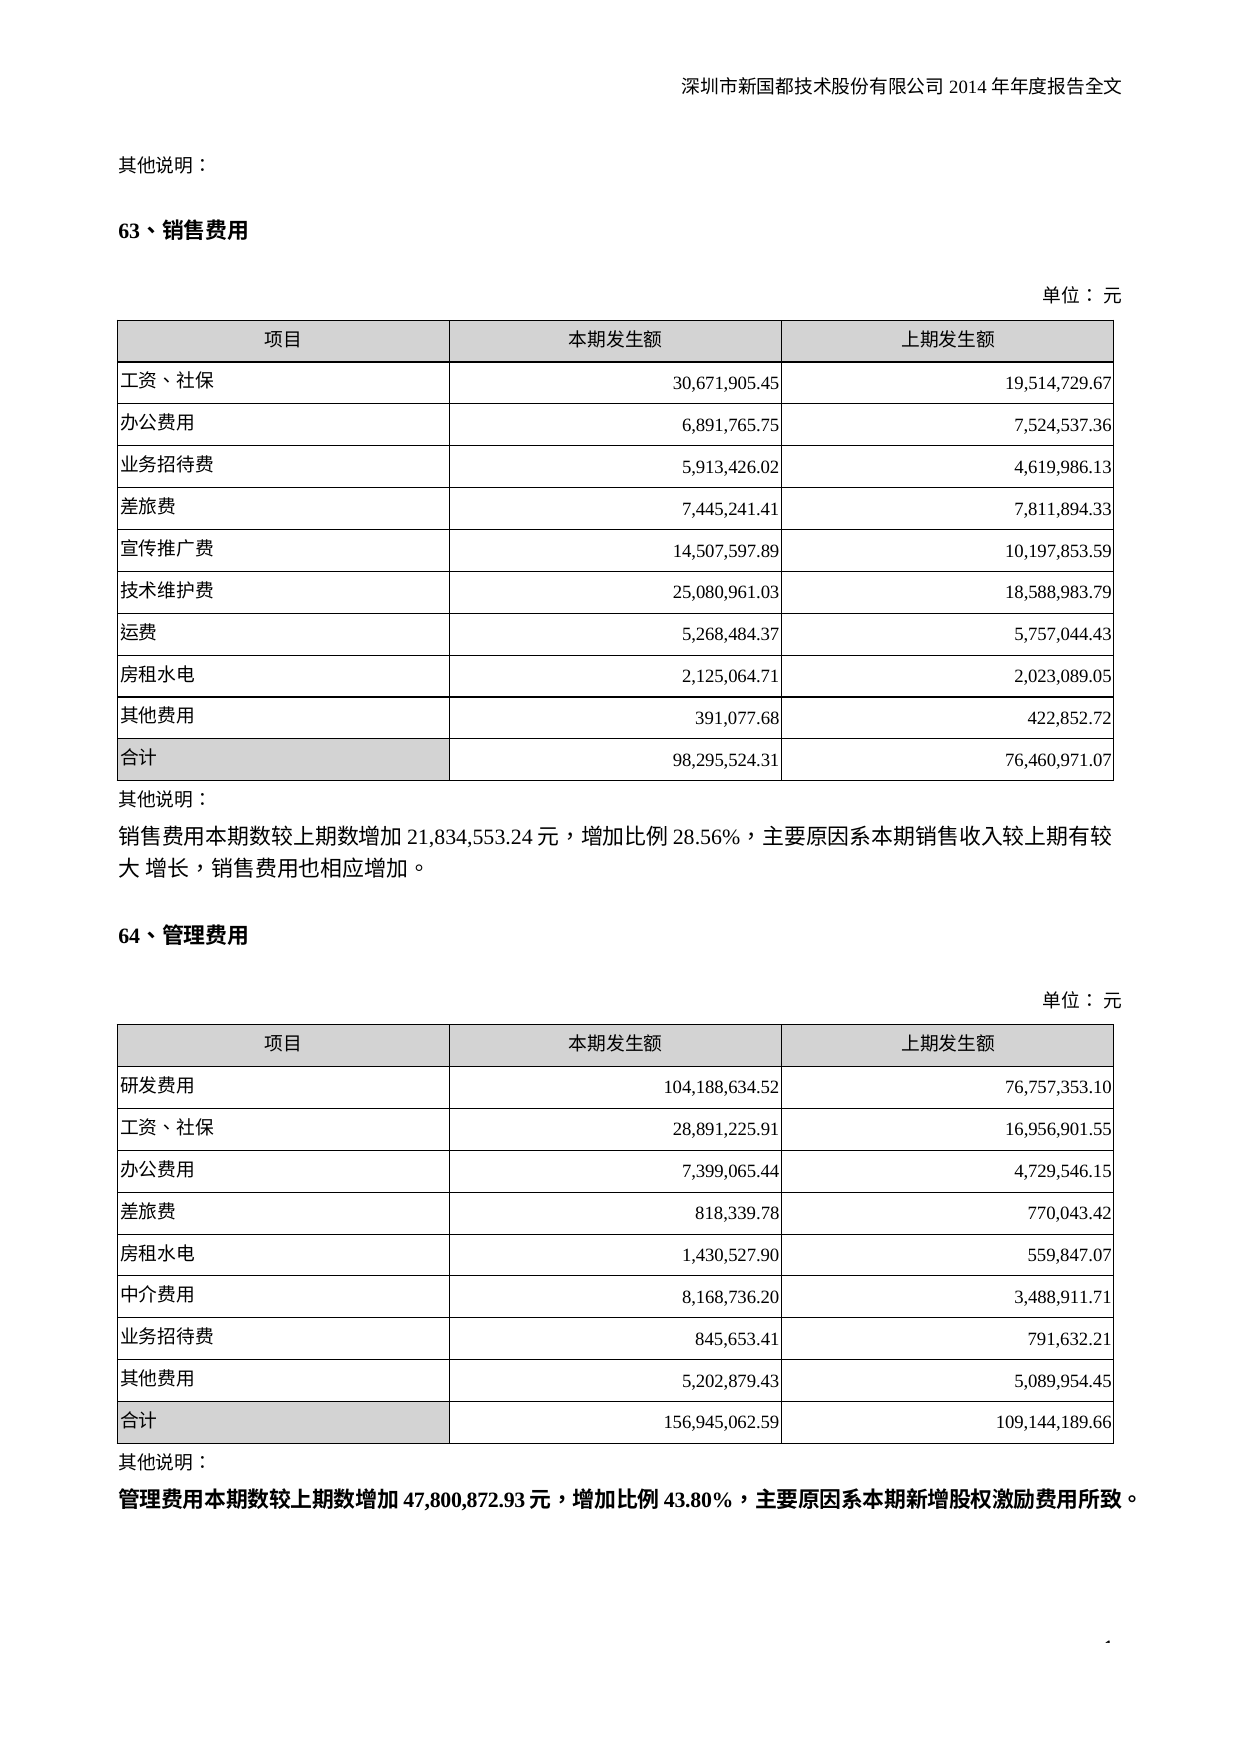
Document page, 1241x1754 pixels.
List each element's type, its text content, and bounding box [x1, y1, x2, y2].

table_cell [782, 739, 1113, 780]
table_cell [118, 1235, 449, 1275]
subtitle 管理费用本期数较上期数增加47,800,872.93元，增加比例43.80%，主要原因系本期新增股权激励费用所致。 [118, 1484, 1144, 1514]
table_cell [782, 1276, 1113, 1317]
text 其他说明： [118, 787, 1134, 812]
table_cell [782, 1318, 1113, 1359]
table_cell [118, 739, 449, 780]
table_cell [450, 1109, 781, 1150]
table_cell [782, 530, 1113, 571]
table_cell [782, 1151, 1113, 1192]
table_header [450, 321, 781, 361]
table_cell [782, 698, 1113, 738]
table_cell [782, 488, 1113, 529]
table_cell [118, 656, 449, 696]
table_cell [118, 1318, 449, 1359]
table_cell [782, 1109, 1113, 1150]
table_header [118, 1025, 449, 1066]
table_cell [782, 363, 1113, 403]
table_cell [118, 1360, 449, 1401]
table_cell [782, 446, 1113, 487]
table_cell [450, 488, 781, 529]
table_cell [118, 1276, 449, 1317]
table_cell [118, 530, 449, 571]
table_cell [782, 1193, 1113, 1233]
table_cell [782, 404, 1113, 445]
text 单位： 元 [102, 283, 1122, 308]
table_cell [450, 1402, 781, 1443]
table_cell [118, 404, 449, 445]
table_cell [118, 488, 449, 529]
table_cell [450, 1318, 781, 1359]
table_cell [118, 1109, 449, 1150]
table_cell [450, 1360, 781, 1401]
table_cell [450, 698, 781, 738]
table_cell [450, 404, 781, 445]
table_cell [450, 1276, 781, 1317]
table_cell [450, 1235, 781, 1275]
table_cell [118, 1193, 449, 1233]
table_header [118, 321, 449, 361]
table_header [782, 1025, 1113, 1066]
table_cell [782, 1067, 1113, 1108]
subtitle 64、管理费用 [118, 919, 1134, 949]
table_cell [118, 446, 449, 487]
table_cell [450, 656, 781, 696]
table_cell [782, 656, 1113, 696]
text 其他说明： [118, 1449, 1134, 1475]
subtitle 销售费用本期数较上期数增加21,834,553.24元，增加比例28.56%，主要原因系本期销售收入较上期有较大 增长，销售费用也相应增加。 [118, 821, 1123, 883]
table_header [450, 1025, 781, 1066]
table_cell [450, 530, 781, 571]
text 其他说明： [118, 152, 1134, 177]
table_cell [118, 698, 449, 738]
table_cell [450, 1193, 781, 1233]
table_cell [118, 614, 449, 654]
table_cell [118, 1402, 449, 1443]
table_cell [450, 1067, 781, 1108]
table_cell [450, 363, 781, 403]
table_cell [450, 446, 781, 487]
text 单位： 元 [102, 987, 1122, 1013]
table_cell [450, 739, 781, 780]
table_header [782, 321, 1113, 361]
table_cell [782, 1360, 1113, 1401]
subtitle 63、销售费用 [118, 215, 1134, 245]
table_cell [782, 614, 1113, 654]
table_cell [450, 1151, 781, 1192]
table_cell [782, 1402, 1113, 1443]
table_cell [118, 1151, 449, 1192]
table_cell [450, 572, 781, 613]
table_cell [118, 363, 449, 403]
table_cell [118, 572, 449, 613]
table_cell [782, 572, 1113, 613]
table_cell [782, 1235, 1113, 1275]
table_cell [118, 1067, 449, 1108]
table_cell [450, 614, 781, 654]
